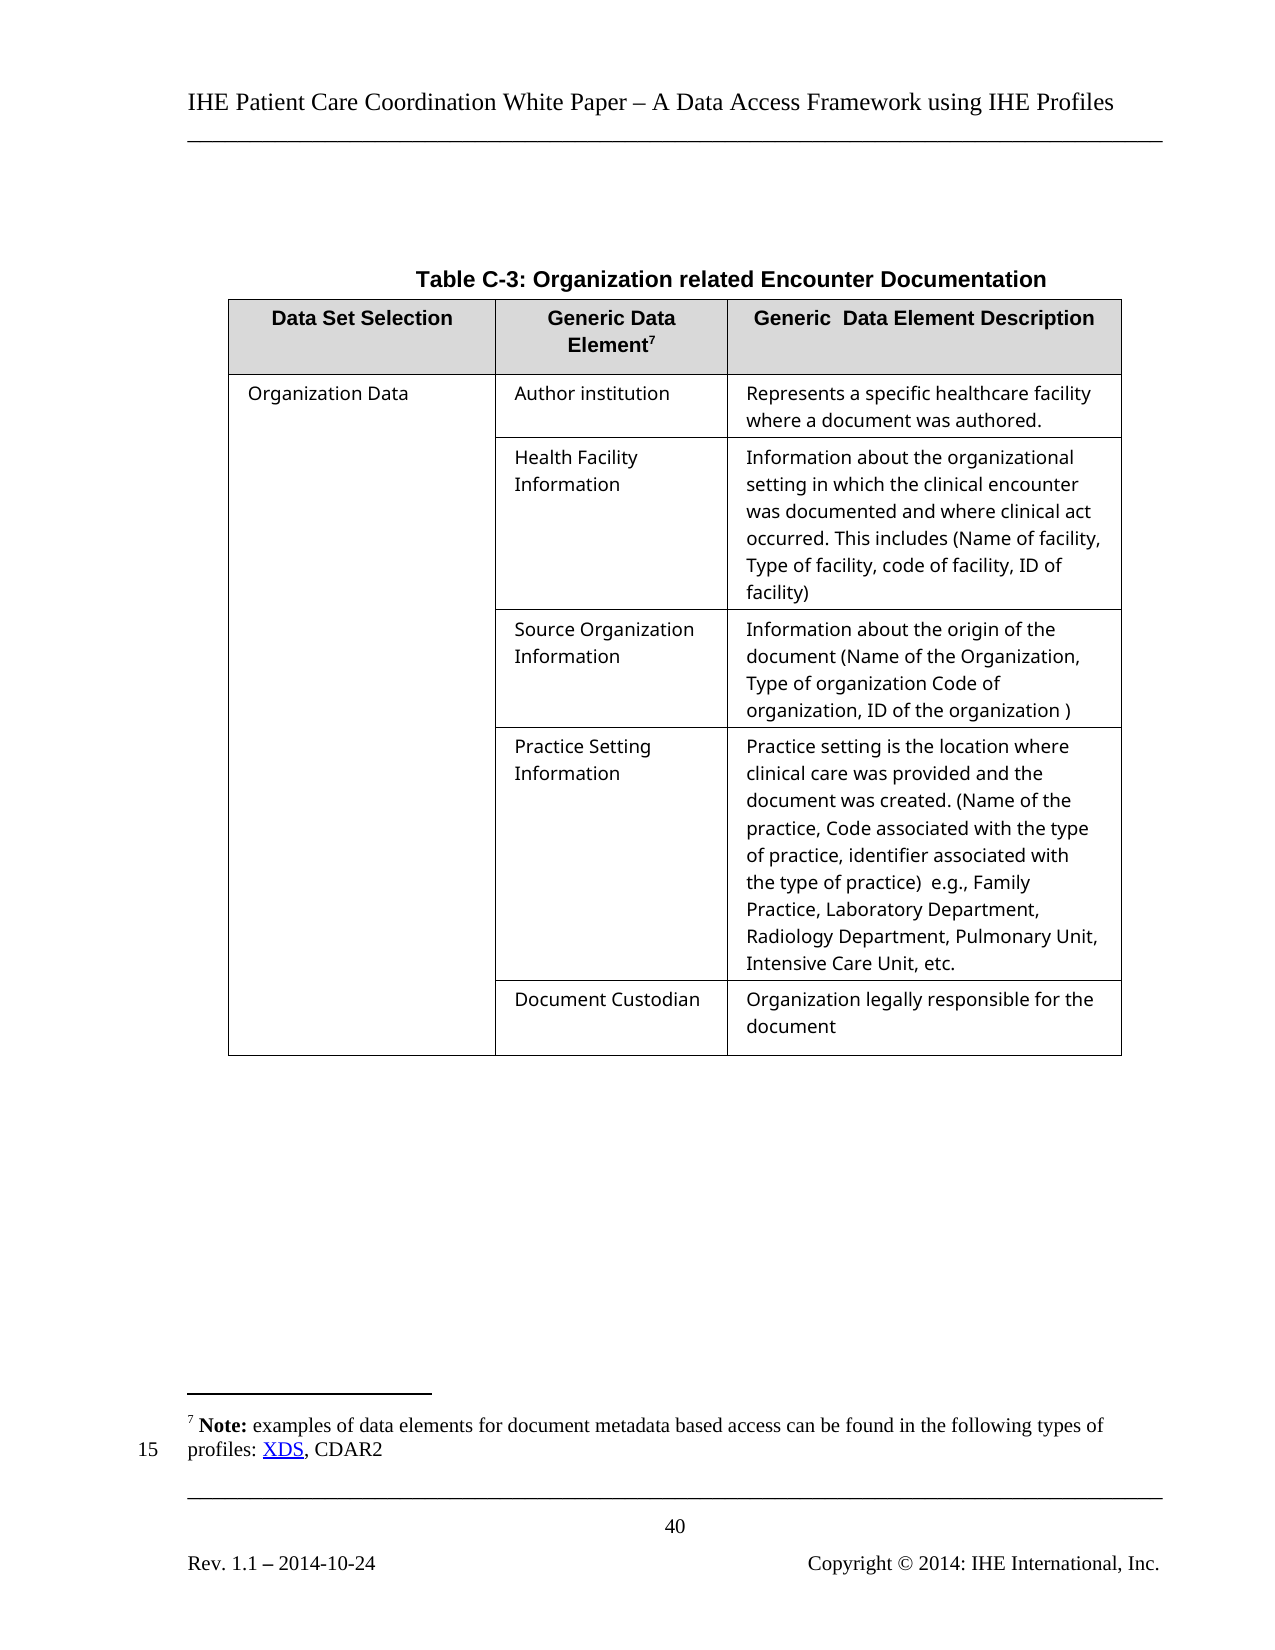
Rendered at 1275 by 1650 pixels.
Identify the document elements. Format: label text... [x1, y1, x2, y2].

table_cell Document Custodian [496, 981, 727, 1055]
table_header Data Set Selection [229, 300, 495, 374]
table_cell Health Facility Information [496, 438, 727, 609]
table_cell Practice setting is the location where clinical care was provided and the document was created. (Name of the practice, Code associated with the type of practice, identifier associated with the type of practice) e.g., Family Practice, Laboratory Department, Radiology Department, Pulmonary Unit, Intensive Care Unit, etc. [728, 728, 1121, 980]
table_cell Information about the origin of the document (Name of the Organization, Type of organization Code of organization, ID of the organization ) [728, 610, 1121, 727]
table_header Generic Data Element [496, 300, 727, 374]
table_cell Organization legally responsible for the document [728, 981, 1121, 1055]
table_cell Practice Setting Information [496, 728, 727, 980]
table_cell Organization Data [229, 375, 495, 1055]
table_cell Author institution [496, 375, 727, 437]
table_header Generic Data Element Description [728, 300, 1121, 374]
table_cell Represents a specific healthcare facility where a document was authored. [728, 375, 1121, 437]
table_cell Information about the organizational setting in which the clinical encounter was documented and where clinical act occurred. This includes (Name of facility, Type of facility, code of facility, ID of facility) [728, 438, 1121, 609]
title Table C-3: Organization related Encounter Documentation [187, 265, 1162, 292]
table_cell Source Organization Information [496, 610, 727, 727]
